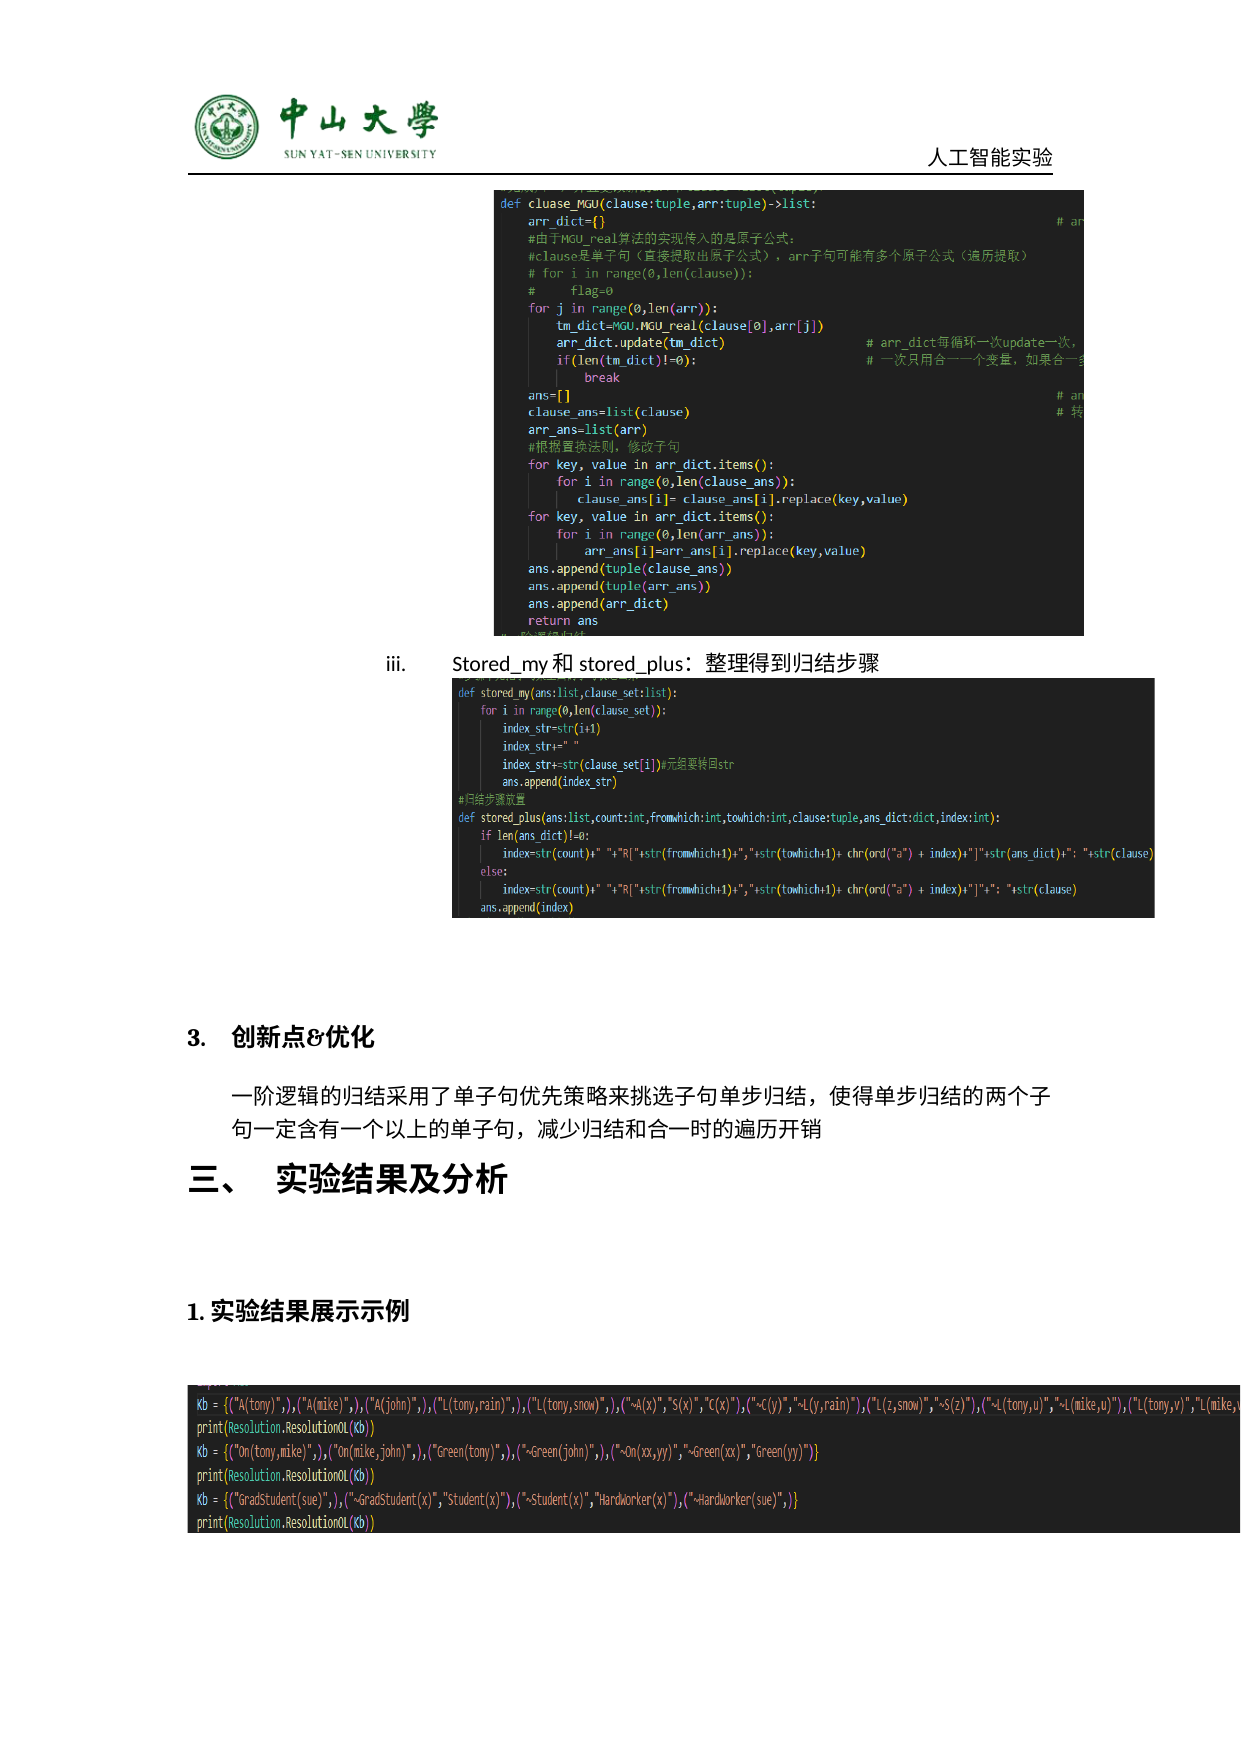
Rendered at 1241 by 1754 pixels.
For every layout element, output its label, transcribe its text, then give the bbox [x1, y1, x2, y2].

subtitle 创新点&优化 [187, 1003, 1053, 1068]
picture [493, 190, 1084, 636]
list Stored_my和stored_plus：整理得到归结步骤 [406, 646, 1053, 678]
picture [187, 1385, 1241, 1533]
subtitle 1. 实验结果展示示例 [187, 1277, 1053, 1342]
text 一阶逻辑的归结采用了单子句优先策略来挑选子句单步归结，使得单步归结的两个子句一定含有一个以上的单子句，减少归结和合一时的遍历开销 [231, 1079, 1053, 1144]
picture [452, 678, 1155, 918]
subtitle 实验结果及分析 [187, 1144, 1053, 1209]
picture [187, 88, 451, 166]
